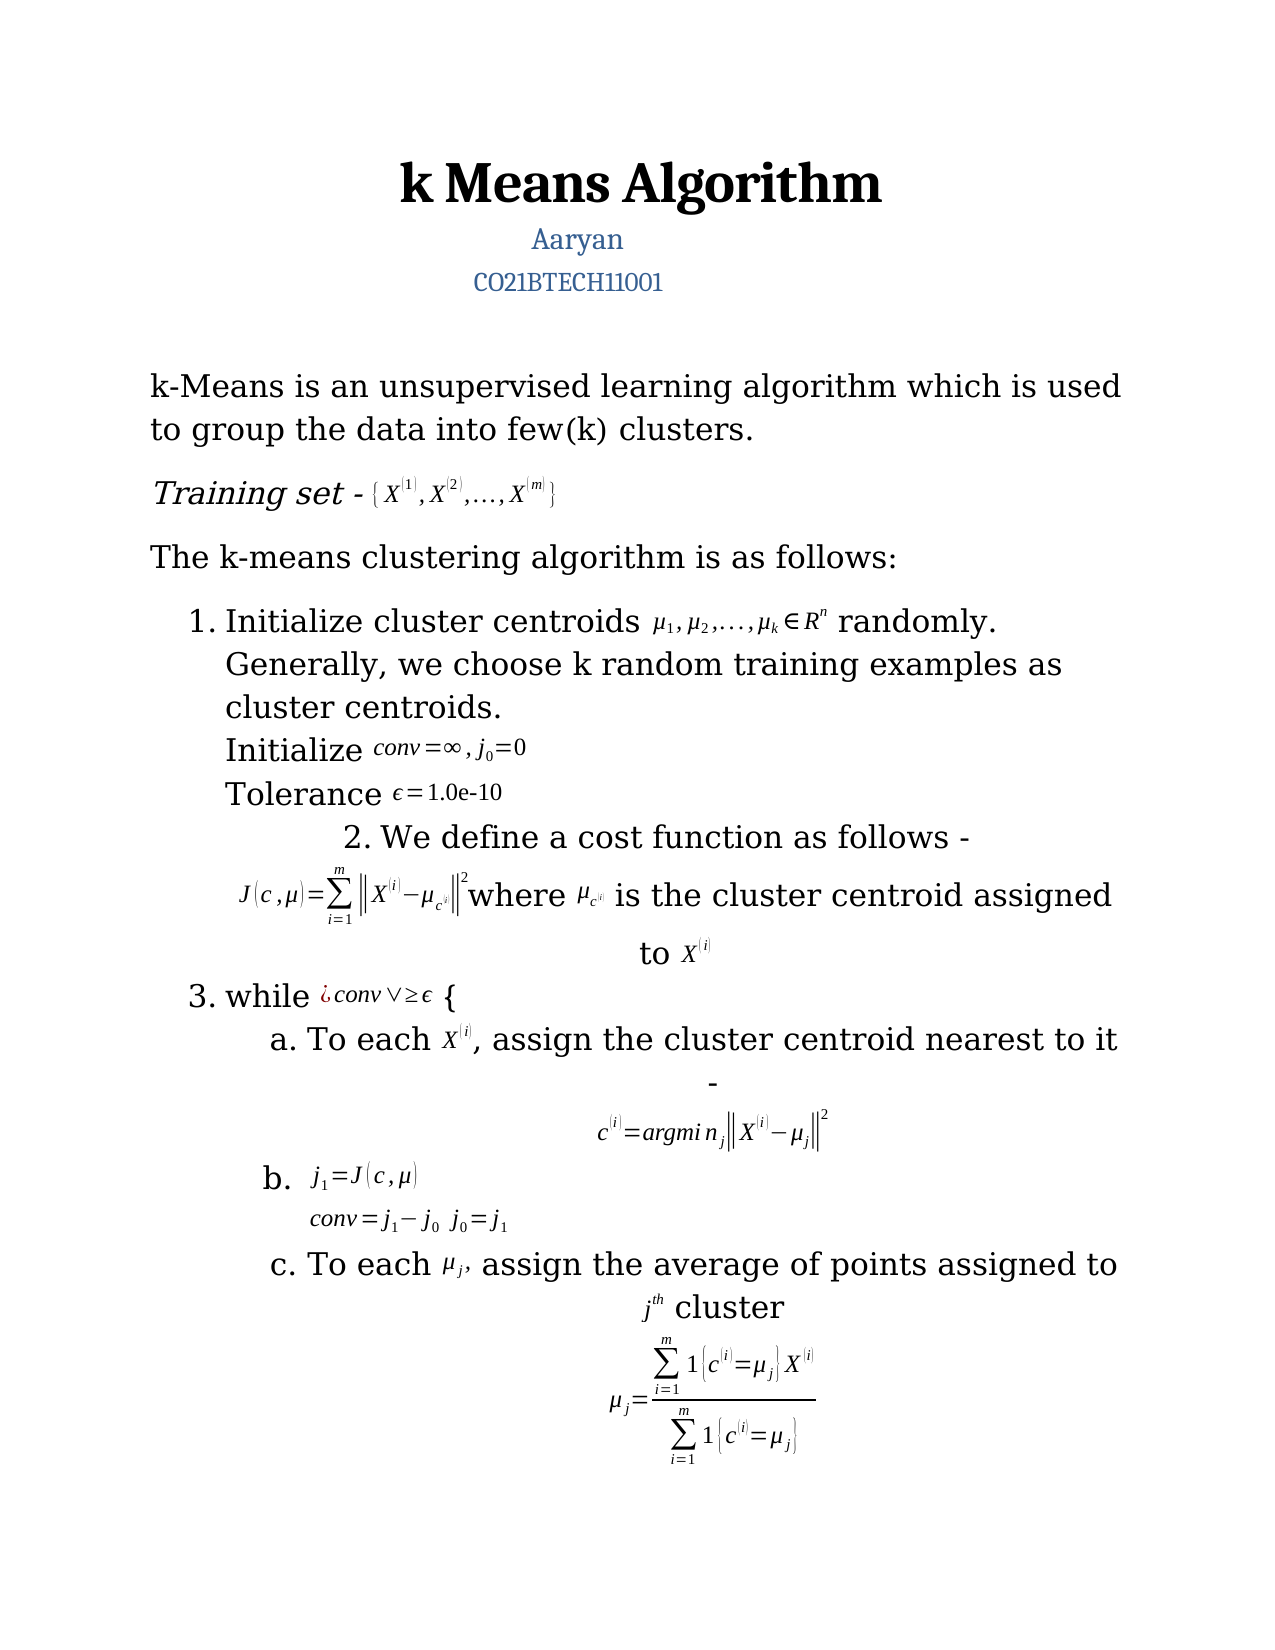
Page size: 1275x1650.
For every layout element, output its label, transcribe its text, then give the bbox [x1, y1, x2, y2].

list To each assign the average of points assigned to cluster [262, 1244, 1125, 1469]
text The k-means clustering algorithm is as follows: [150, 537, 1125, 575]
title k Means Algorithm [150, 150, 1125, 217]
text Training set - [150, 473, 1125, 511]
list We define a cost function as follows - where is the cluster centroid assigned to [187, 817, 1125, 971]
text k-Means is an unsupervised learning algorithm which is used to group the data into few(k) clusters. [150, 366, 1125, 447]
list while { [187, 976, 1125, 1014]
list To each , assign the cluster centroid nearest to it - [262, 1019, 1125, 1152]
subtitle Aaryan [150, 221, 1125, 257]
subtitle CO21BTECH11001 [150, 267, 1125, 298]
list Initialize cluster centroids randomly. Generally, we choose k random training examples as cluster centroids. Initialize Tolerance [187, 601, 1125, 811]
